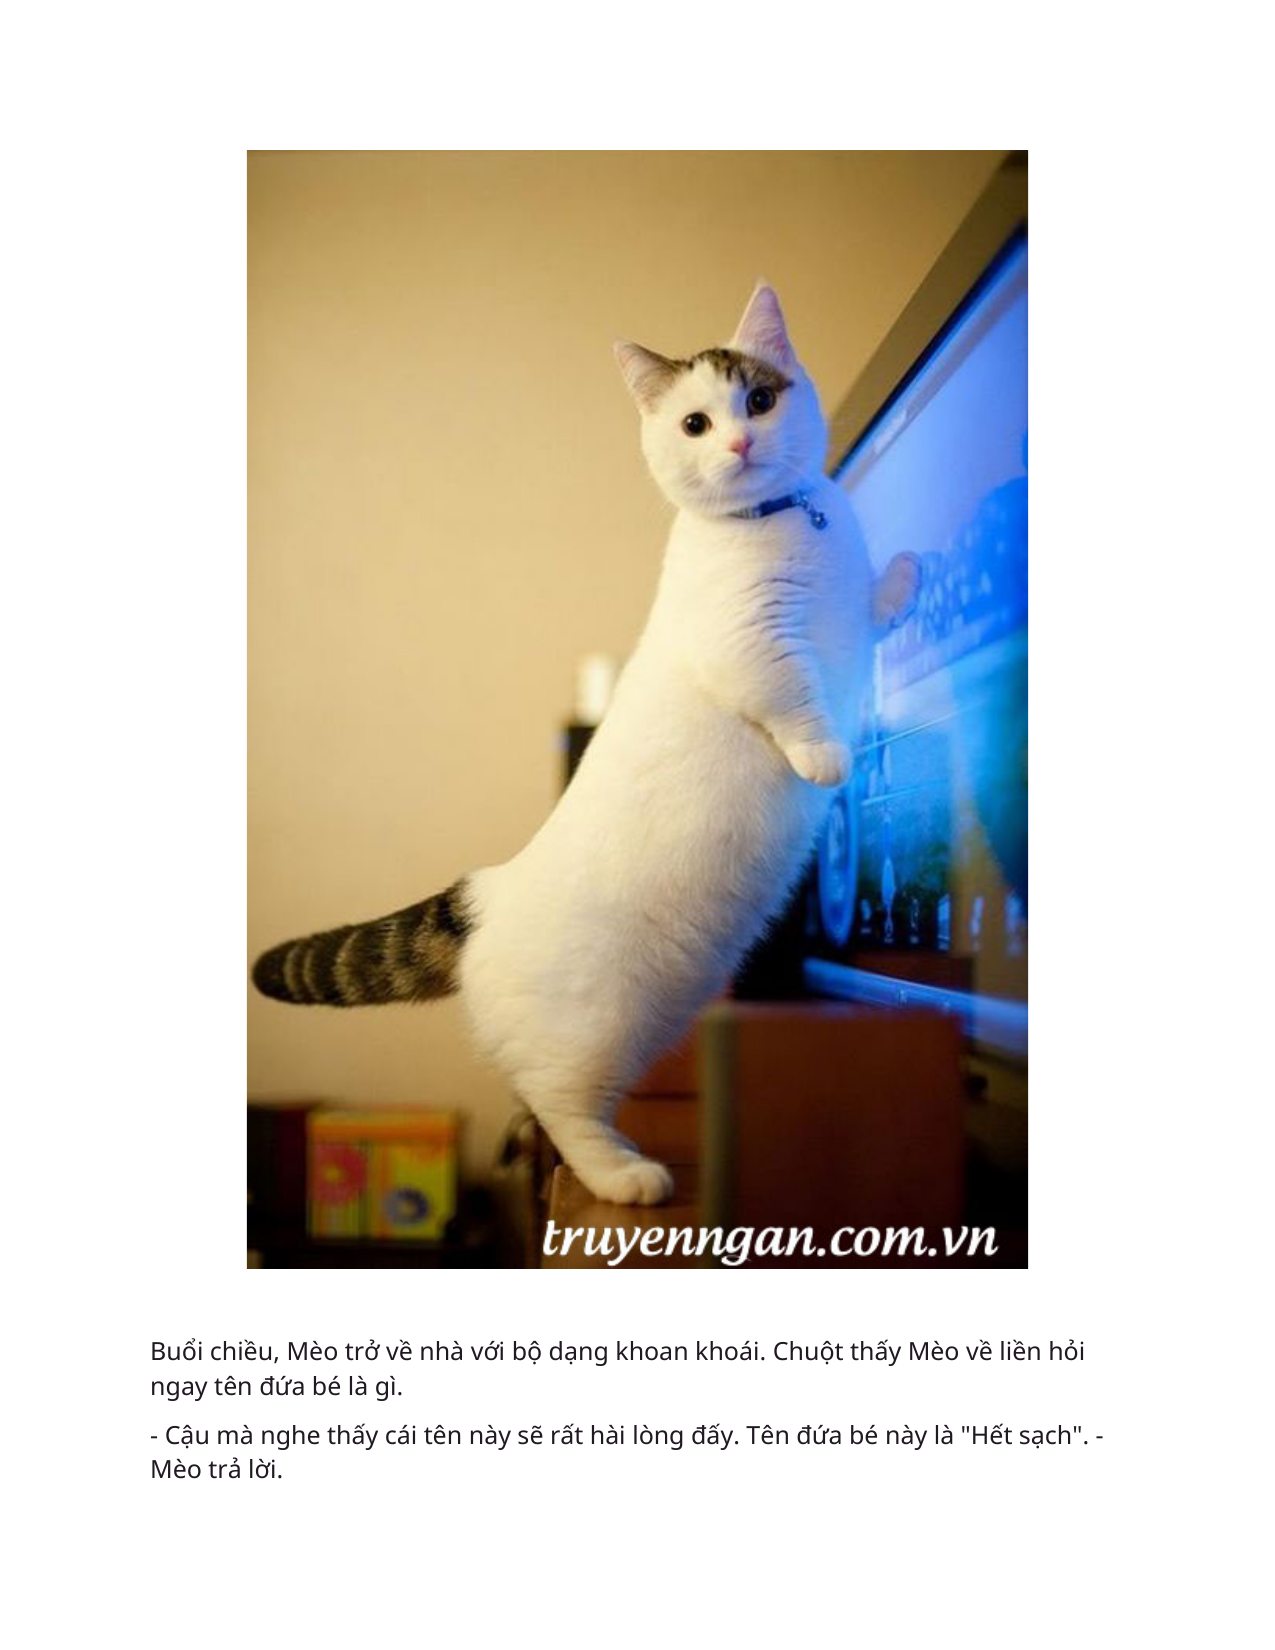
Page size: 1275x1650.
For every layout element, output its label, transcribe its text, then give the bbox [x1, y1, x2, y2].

picture [246, 150, 1029, 1269]
text - Cậu mà nghe thấy cái tên này sẽ rất hài lòng đấy. Tên đứa bé này là "Hết sạch". - Mèo trả lời. [150, 1418, 1125, 1486]
picture [1021, 745, 1029, 786]
text Buổi chiều, Mèo trở về nhà với bộ dạng khoan khoái. Chuột thấy Mèo về liền hỏi ngay tên đứa bé là gì. [150, 1334, 1125, 1402]
